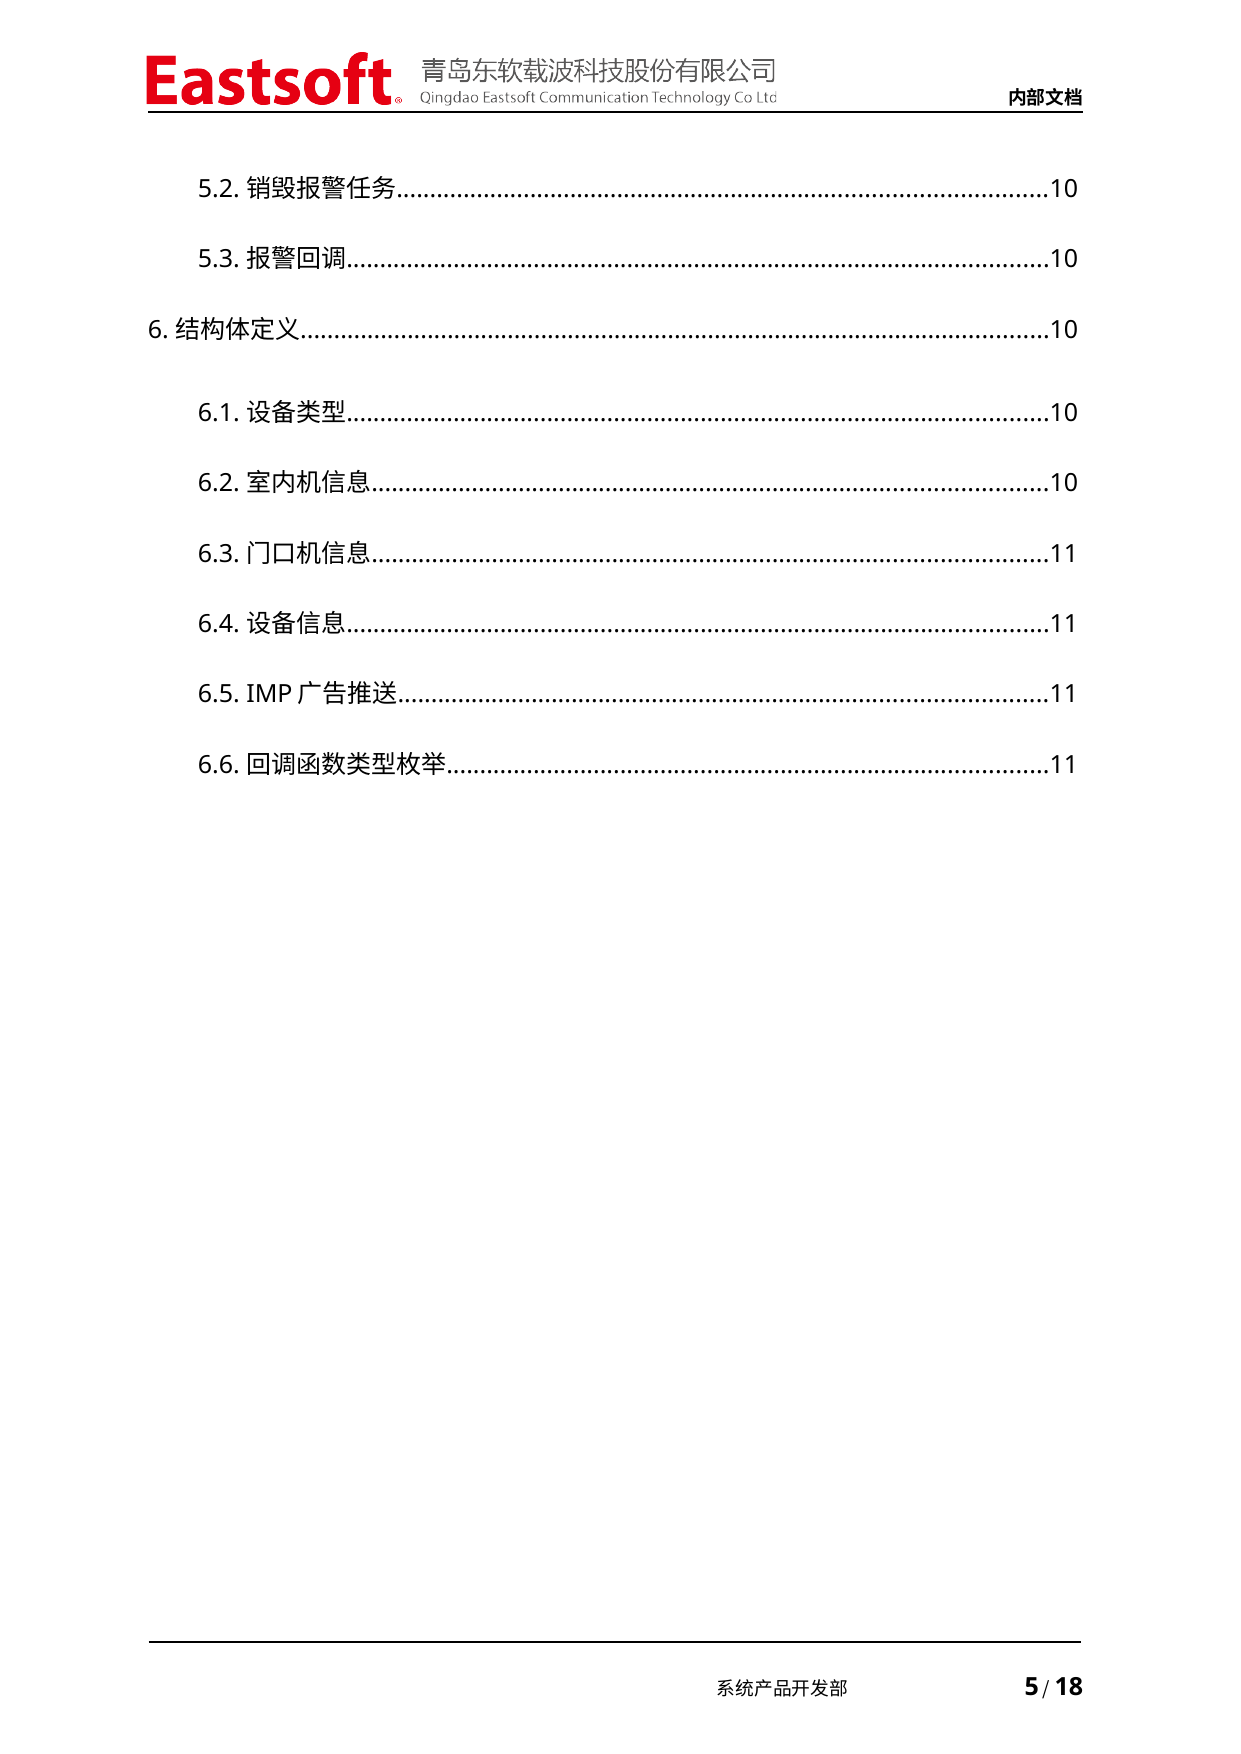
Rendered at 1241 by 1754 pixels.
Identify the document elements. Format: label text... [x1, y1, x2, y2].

text 6.6. 回调函数类型枚举 11 [198, 730, 1083, 795]
text 6.3. 门口机信息 11 [198, 519, 1083, 584]
text 6.2. 室内机信息 10 [198, 448, 1083, 513]
text 6.1. 设备类型 10 [198, 378, 1083, 443]
text 5.3. 报警回调 10 [198, 224, 1083, 289]
text 6.5. IMP广告推送 11 [198, 659, 1083, 724]
picture [146, 52, 777, 106]
text 5.2. 销毁报警任务 10 [198, 154, 1083, 219]
text 6.4. 设备信息 11 [198, 589, 1083, 654]
text 6. 结构体定义 10 [148, 295, 1083, 360]
